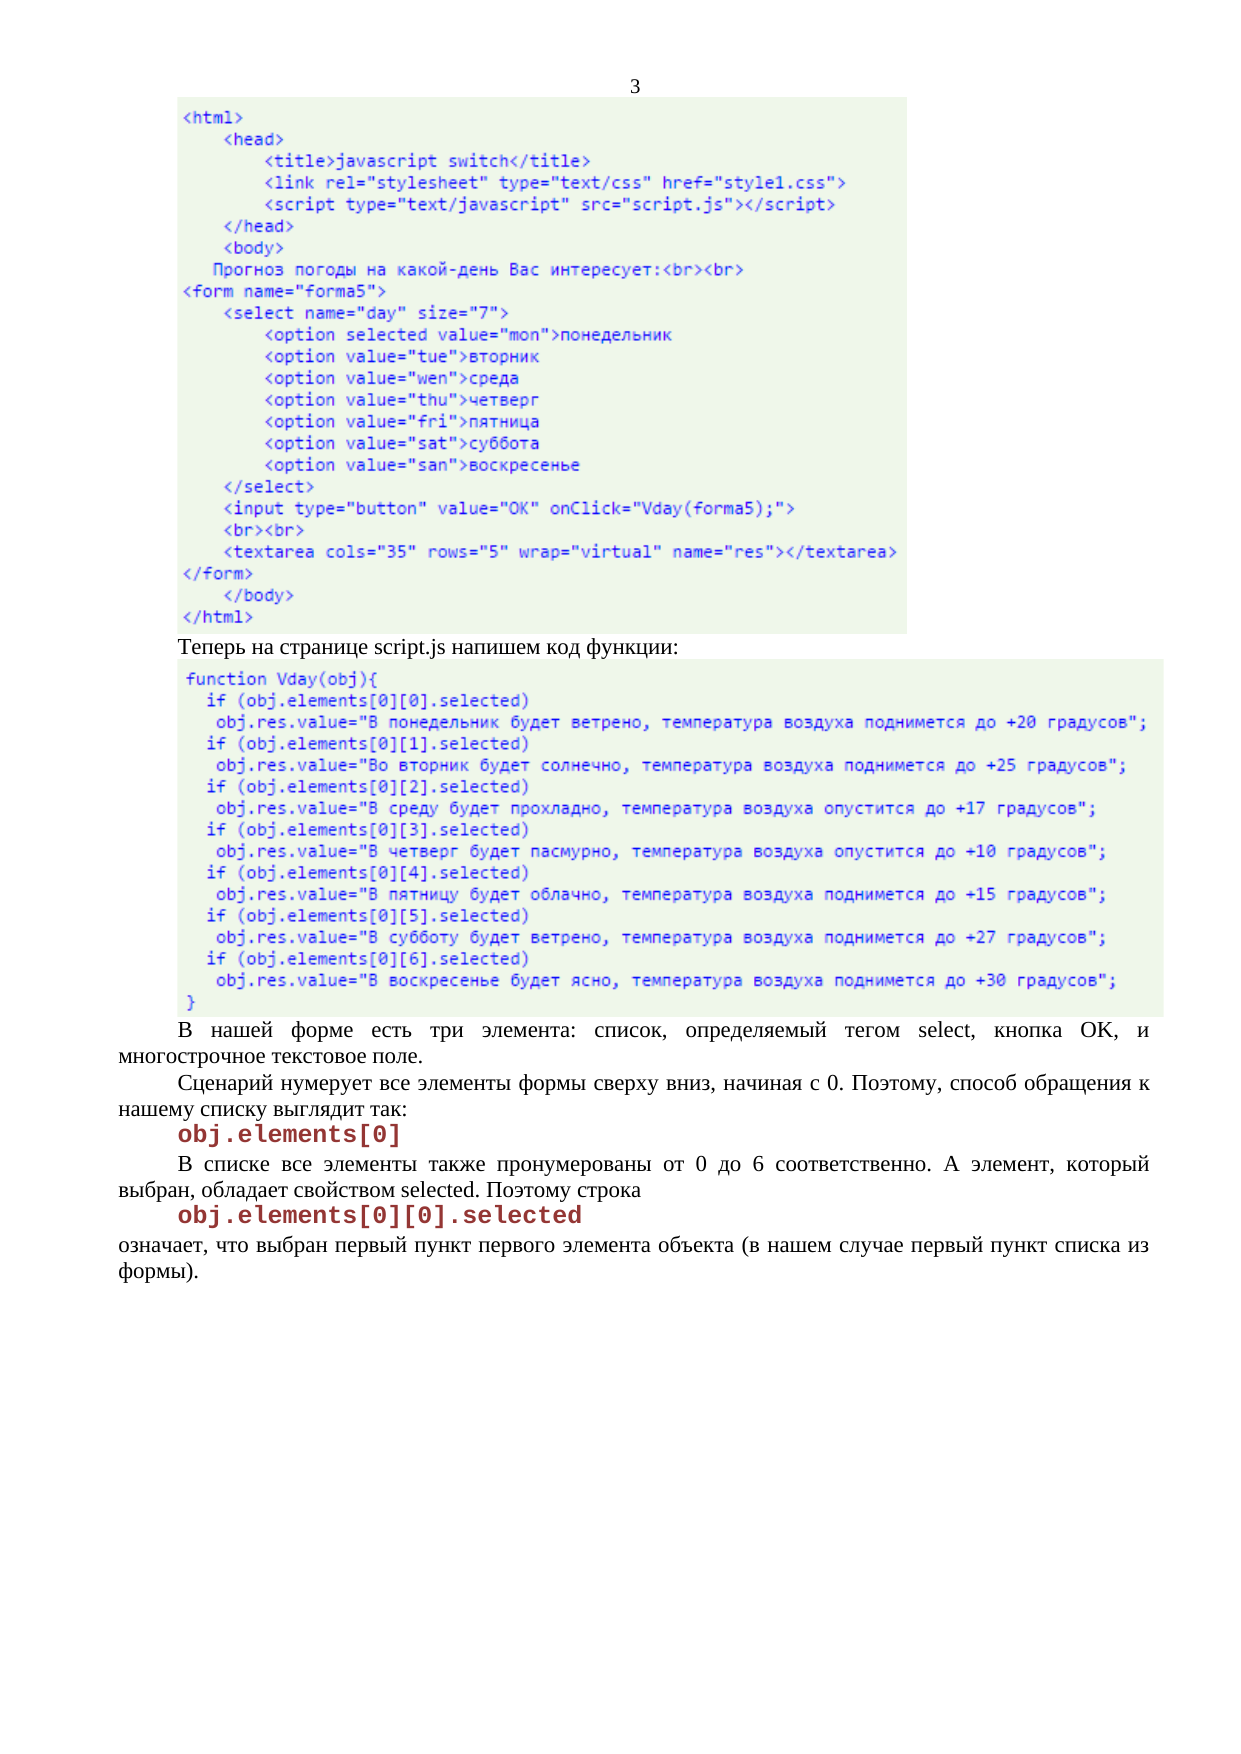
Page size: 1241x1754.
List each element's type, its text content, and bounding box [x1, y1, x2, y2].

text obj.elements[0] [118, 1121, 1152, 1150]
picture [177, 659, 1164, 1017]
picture [177, 97, 907, 634]
text obj.elements[0][0].selected [118, 1202, 1152, 1231]
text Теперь на странице script.js напишем код функции: [118, 633, 1152, 660]
text означает, что выбран первый пункт первого элемента объекта (в нашем случае первый пункт списка из формы). [118, 1231, 1152, 1283]
text В списке все элементы также пронумерованы от 0 до 6 соответственно. А элемент, который выбран, обладает свойством selected. Поэтому строка [118, 1150, 1152, 1202]
text В нашей форме есть три элемента: список, определяемый тегом select, кнопка OK, и многострочное текстовое поле. [118, 1016, 1152, 1069]
text Сценарий нумерует все элементы формы сверху вниз, начиная с 0. Поэтому, способ обращения к нашему списку выглядит так: [118, 1069, 1152, 1121]
